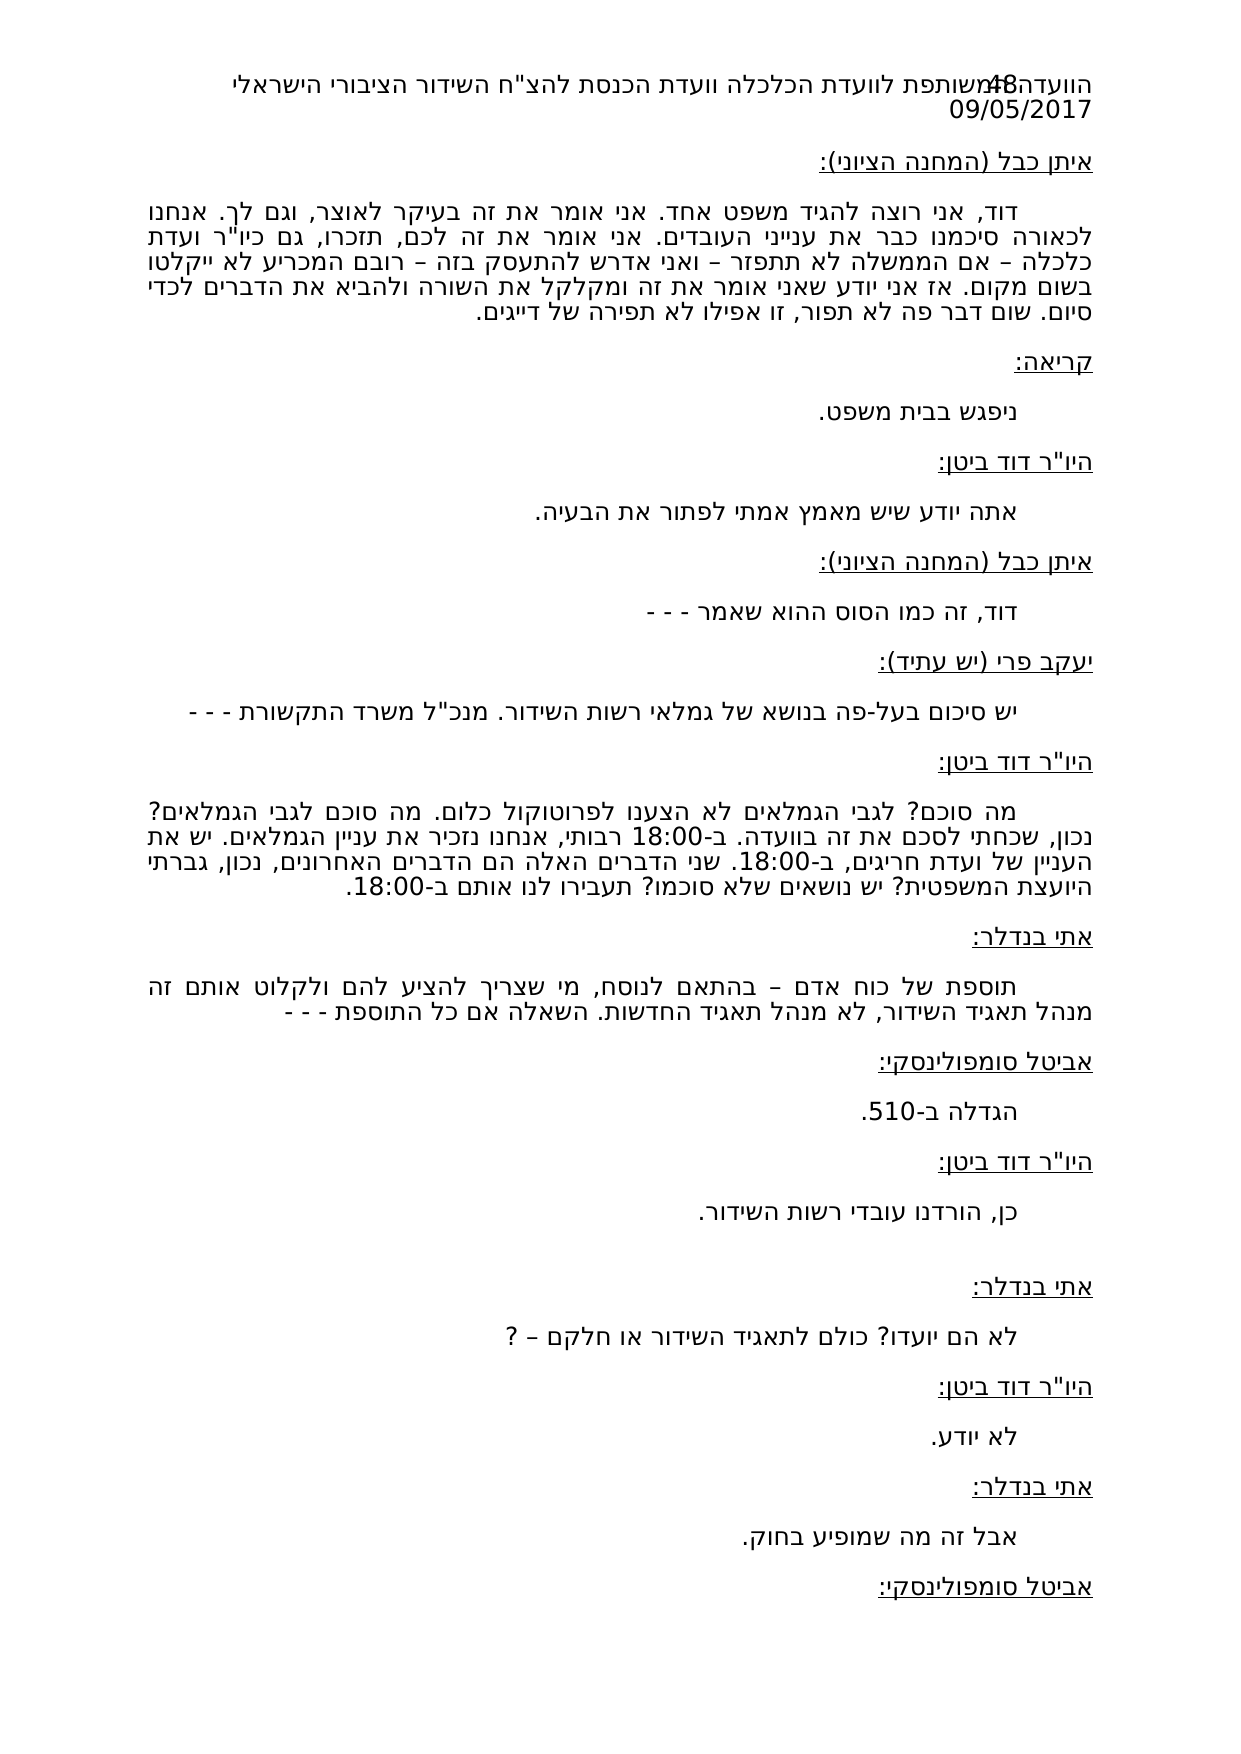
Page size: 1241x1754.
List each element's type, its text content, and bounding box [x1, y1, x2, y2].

text לא יודע. [147, 1425, 1093, 1450]
text יעקב פרי (יש עתיד): [147, 650, 1093, 675]
text כן, הורדנו עובדי רשות השידור. [147, 1200, 1093, 1225]
text אביטל סומפולינסקי: [147, 1050, 1093, 1075]
text אביטל סומפולינסקי: [147, 1575, 1093, 1600]
text ניפגש בבית משפט. [147, 400, 1093, 425]
text הגדלה ב-510. [147, 1100, 1093, 1125]
text אבל זה מה שמופיע בחוק. [147, 1525, 1093, 1550]
text דוד, זה כמו הסוס ההוא שאמר - - - [147, 600, 1093, 625]
text איתן כבל (המחנה הציוני): [147, 550, 1093, 575]
text היו"ר דוד ביטן: [147, 1375, 1093, 1400]
text דוד, אני רוצה להגיד משפט אחד. אני אומר את זה בעיקר לאוצר, וגם לך. אנחנו לכאורה סיכמנו כבר את ענייני העובדים. אני אומר את זה לכם, תזכרו, גם כיו"ר ועדת כלכלה – אם הממשלה לא תתפזר – ואני אדרש להתעסק בזה – רובם המכריע לא ייקלטו בשום מקום. אז אני יודע שאני אומר את זה ומקלקל את השורה ולהביא את הדברים לכדי סיום. שום דבר פה לא תפור, זו אפילו לא תפירה של דייגים. [147, 200, 1093, 325]
text אתי בנדלר: [147, 925, 1093, 950]
text יש סיכום בעל-פה בנושא של גמלאי רשות השידור. מנכ"ל משרד התקשורת - - - [147, 700, 1093, 725]
text תוספת של כוח אדם – בהתאם לנוסח, מי שצריך להציע להם ולקלוט אותם זה מנהל תאגיד השידור, לא מנהל תאגיד החדשות. השאלה אם כל התוספת - - - [147, 975, 1093, 1025]
text קריאה: [147, 350, 1093, 375]
text איתן כבל (המחנה הציוני): [147, 150, 1093, 175]
text אתה יודע שיש מאמץ אמתי לפתור את הבעיה. [147, 500, 1093, 525]
text אתי בנדלר: [147, 1475, 1093, 1500]
text אתי בנדלר: [147, 1275, 1093, 1300]
text לא הם יועדו? כולם לתאגיד השידור או חלקם – ? [147, 1325, 1093, 1350]
text מה סוכם? לגבי הגמלאים לא הצענו לפרוטוקול כלום. מה סוכם לגבי הגמלאים? נכון, שכחתי לסכם את זה בוועדה. ב-18:00 רבותי, אנחנו נזכיר את עניין הגמלאים. יש את העניין של ועדת חריגים, ב-18:00. שני הדברים האלה הם הדברים האחרונים, נכון, גברתי היועצת המשפטית? יש נושאים שלא סוכמו? תעבירו לנו אותם ב-18:00. [147, 800, 1093, 900]
text היו"ר דוד ביטן: [147, 750, 1093, 775]
text היו"ר דוד ביטן: [147, 1150, 1093, 1175]
text היו"ר דוד ביטן: [147, 450, 1093, 475]
